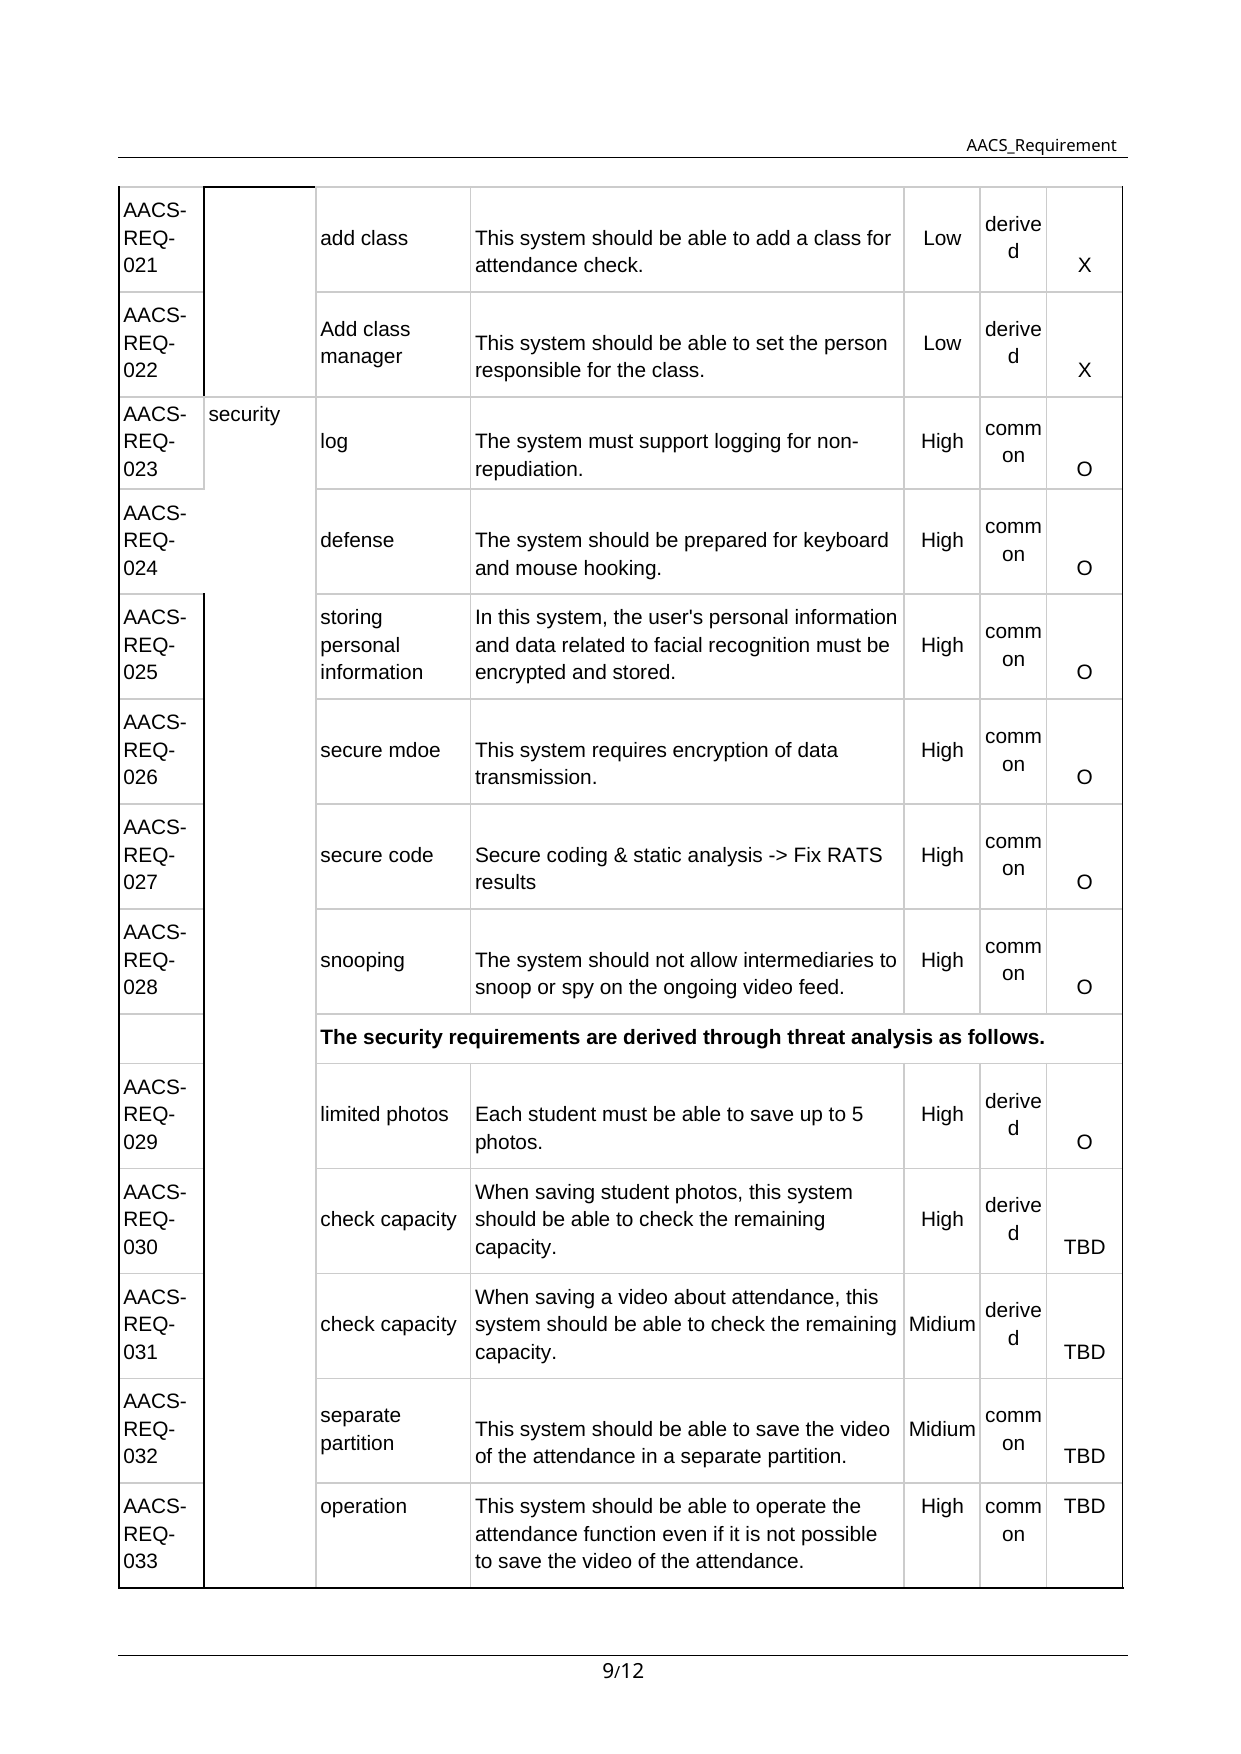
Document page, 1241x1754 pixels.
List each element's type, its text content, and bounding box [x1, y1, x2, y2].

table_cell The system should be prepared for keyboard and mouse hooking. [471, 490, 903, 593]
table_cell High [905, 490, 979, 593]
table_cell AACS-REQ-023 [120, 398, 203, 488]
table_cell X [1047, 293, 1122, 396]
table_cell common [981, 595, 1046, 698]
table_cell High [905, 805, 979, 908]
table_cell AACS-REQ-025 [120, 595, 203, 698]
table_cell [120, 1015, 203, 1063]
table_cell separate partition [317, 1379, 470, 1482]
table_cell AACS-REQ-024 [120, 490, 204, 593]
table_cell common [981, 805, 1046, 908]
table_cell common [981, 398, 1046, 488]
table_cell This system should be able to add a class for attendance check. [471, 188, 903, 291]
table_cell TBD [1047, 1484, 1122, 1587]
table_cell This system should be able to operate the attendance function even if it is not possible to save the video of the attendance. [471, 1484, 903, 1587]
table_cell AACS-REQ-030 [120, 1169, 203, 1272]
table_cell derived [981, 1169, 1046, 1272]
table_cell High [905, 1064, 979, 1168]
table_cell Low [905, 188, 979, 291]
table_cell AACS-REQ-029 [120, 1064, 203, 1168]
table_cell O [1047, 398, 1122, 488]
table_cell storing personal information [317, 595, 470, 698]
table_cell High [905, 398, 979, 488]
table_cell derived [981, 1064, 1046, 1168]
table_cell AACS-REQ-027 [120, 805, 203, 908]
table_cell The system should not allow intermediaries to snoop or spy on the ongoing video feed. [471, 910, 903, 1013]
table_cell derived [981, 1274, 1046, 1377]
table_cell secure code [317, 805, 470, 908]
table_cell High [905, 910, 979, 1013]
table_cell common [981, 700, 1046, 803]
table_cell High [905, 1169, 979, 1272]
table_cell common [981, 910, 1046, 1013]
table_cell add class [317, 188, 470, 291]
table_cell O [1047, 595, 1122, 698]
table_cell High [905, 700, 979, 803]
table_cell Each student must be able to save up to 5 photos. [471, 1064, 903, 1168]
table_cell operation [317, 1484, 470, 1587]
table_cell AACS-REQ-022 [120, 293, 203, 396]
table_cell Midium [905, 1379, 979, 1482]
table_cell High [905, 1484, 979, 1587]
table_cell AACS-REQ-028 [120, 910, 203, 1013]
table_cell AACS-REQ-026 [120, 700, 203, 803]
table_cell TBD [1047, 1379, 1122, 1482]
table_cell When saving student photos, this system should be able to check the remaining capacity. [471, 1169, 903, 1272]
table_cell This system should be able to set the person responsible for the class. [471, 293, 903, 396]
table_cell secure mdoe [317, 700, 470, 803]
table_cell The security requirements are derived through threat analysis as follows. [317, 1015, 1122, 1063]
table_cell check capacity [317, 1274, 470, 1377]
table_cell AACS-REQ-031 [120, 1274, 203, 1377]
table_cell Secure coding & static analysis -> Fix RATS results [471, 805, 903, 908]
table_cell check capacity [317, 1169, 470, 1272]
table_cell High [905, 595, 979, 698]
table_cell When saving a video about attendance, this system should be able to check the remaining capacity. [471, 1274, 903, 1377]
table_cell derived [981, 293, 1046, 396]
table_cell common [981, 1379, 1046, 1482]
table_cell AACS-REQ-021 [120, 188, 203, 291]
table_cell The system must support logging for non-repudiation. [471, 398, 903, 488]
table_cell AACS-REQ-032 [120, 1379, 203, 1482]
table_cell Low [905, 293, 979, 396]
table_cell O [1047, 1064, 1122, 1168]
table_cell In this system, the user's personal information and data related to facial recognition must be encrypted and stored. [471, 595, 903, 698]
table_cell security [204, 398, 315, 1587]
table_cell O [1047, 490, 1122, 593]
table_cell AACS-REQ-033 [120, 1484, 203, 1587]
table_cell Midium [905, 1274, 979, 1377]
table_cell defense [317, 490, 470, 593]
table_cell common [981, 1484, 1046, 1587]
table_cell O [1047, 805, 1122, 908]
table_cell X [1047, 188, 1122, 291]
table_cell TBD [1047, 1274, 1122, 1377]
table_cell snooping [317, 910, 470, 1013]
table_cell O [1047, 700, 1122, 803]
table_cell common [981, 490, 1046, 593]
table_cell This system requires encryption of data transmission. [471, 700, 903, 803]
table_cell This system should be able to save the video of the attendance in a separate partition. [471, 1379, 903, 1482]
table_cell log [317, 398, 470, 488]
table_cell TBD [1047, 1169, 1122, 1272]
table_cell limited photos [317, 1064, 470, 1168]
table_cell Add class manager [317, 293, 470, 396]
table_cell derived [981, 188, 1046, 291]
table_cell O [1047, 910, 1122, 1013]
